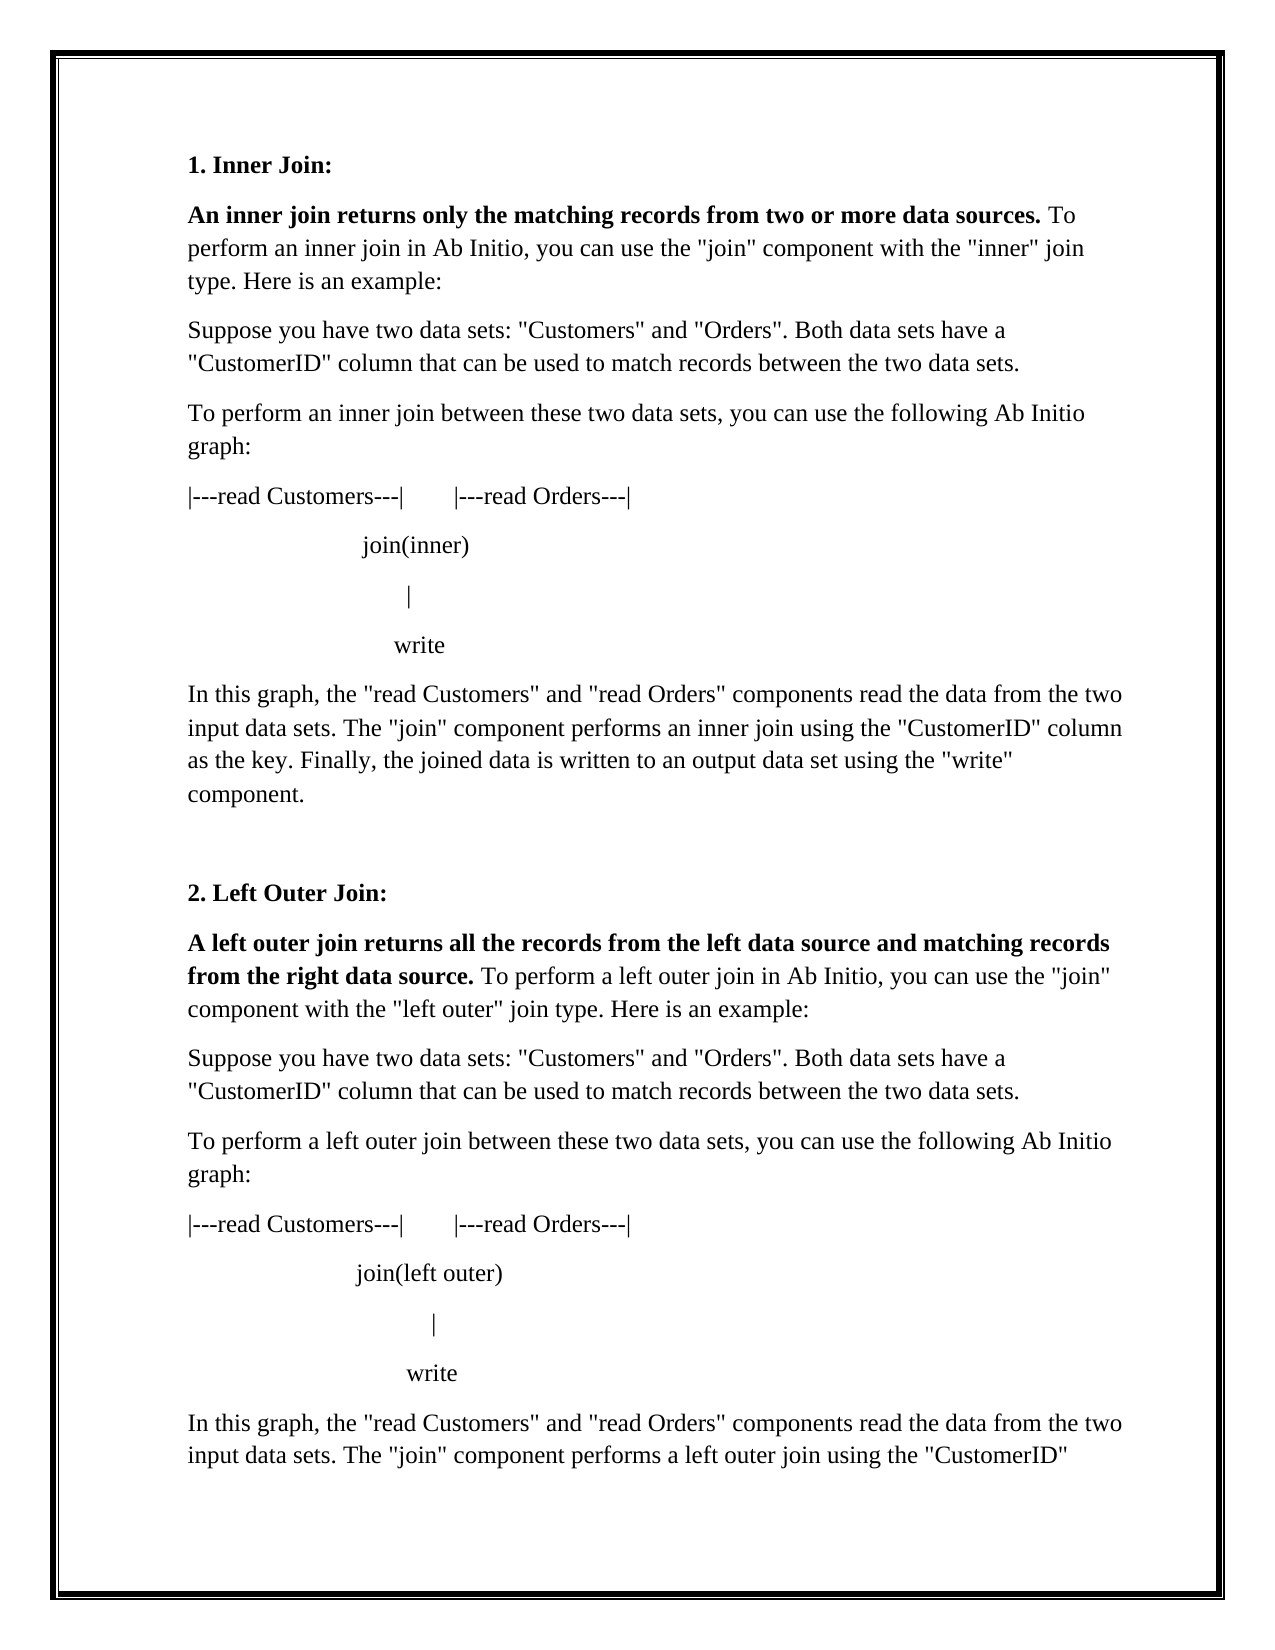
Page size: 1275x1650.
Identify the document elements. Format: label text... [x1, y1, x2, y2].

text A left outer join returns all the records from the left data source and matching records from the right data source. To perform a left outer join in Ab Initio, you can use the "join" component with the "left outer" join type. Here is an example: [187, 928, 1125, 1022]
text write [187, 630, 1125, 659]
text In this graph, the "read Customers" and "read Orders" components read the data from the two input data sets. The "join" component performs an inner join using the "CustomerID" column as the key. Finally, the joined data is written to an output data set using the "write" component. [187, 679, 1125, 807]
text | [187, 1308, 1125, 1337]
text 1. Inner Join: [187, 150, 1125, 179]
text An inner join returns only the matching records from two or more data sources. To perform an inner join in Ab Initio, you can use the "join" component with the "inner" join type. Here is an example: [187, 200, 1125, 294]
text join(inner) [187, 531, 1125, 559]
text Suppose you have two data sets: "Customers" and "Orders". Both data sets have a "CustomerID" column that can be used to match records between the two data sets. [187, 315, 1125, 377]
text Suppose you have two data sets: "Customers" and "Orders". Both data sets have a "CustomerID" column that can be used to match records between the two data sets. [187, 1043, 1125, 1105]
text join(left outer) [187, 1258, 1125, 1287]
text 2. Left Outer Join: [187, 878, 1125, 907]
text | [187, 580, 1125, 609]
text To perform an inner join between these two data sets, you can use the following Ab Initio graph: [187, 398, 1125, 460]
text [187, 1408, 1125, 1469]
text To perform a left outer join between these two data sets, you can use the following Ab Initio graph: [187, 1126, 1125, 1188]
text |---read Customers---| |---read Orders---| [187, 481, 1125, 509]
text write [187, 1358, 1125, 1387]
text |---read Customers---| |---read Orders---| [187, 1209, 1125, 1238]
